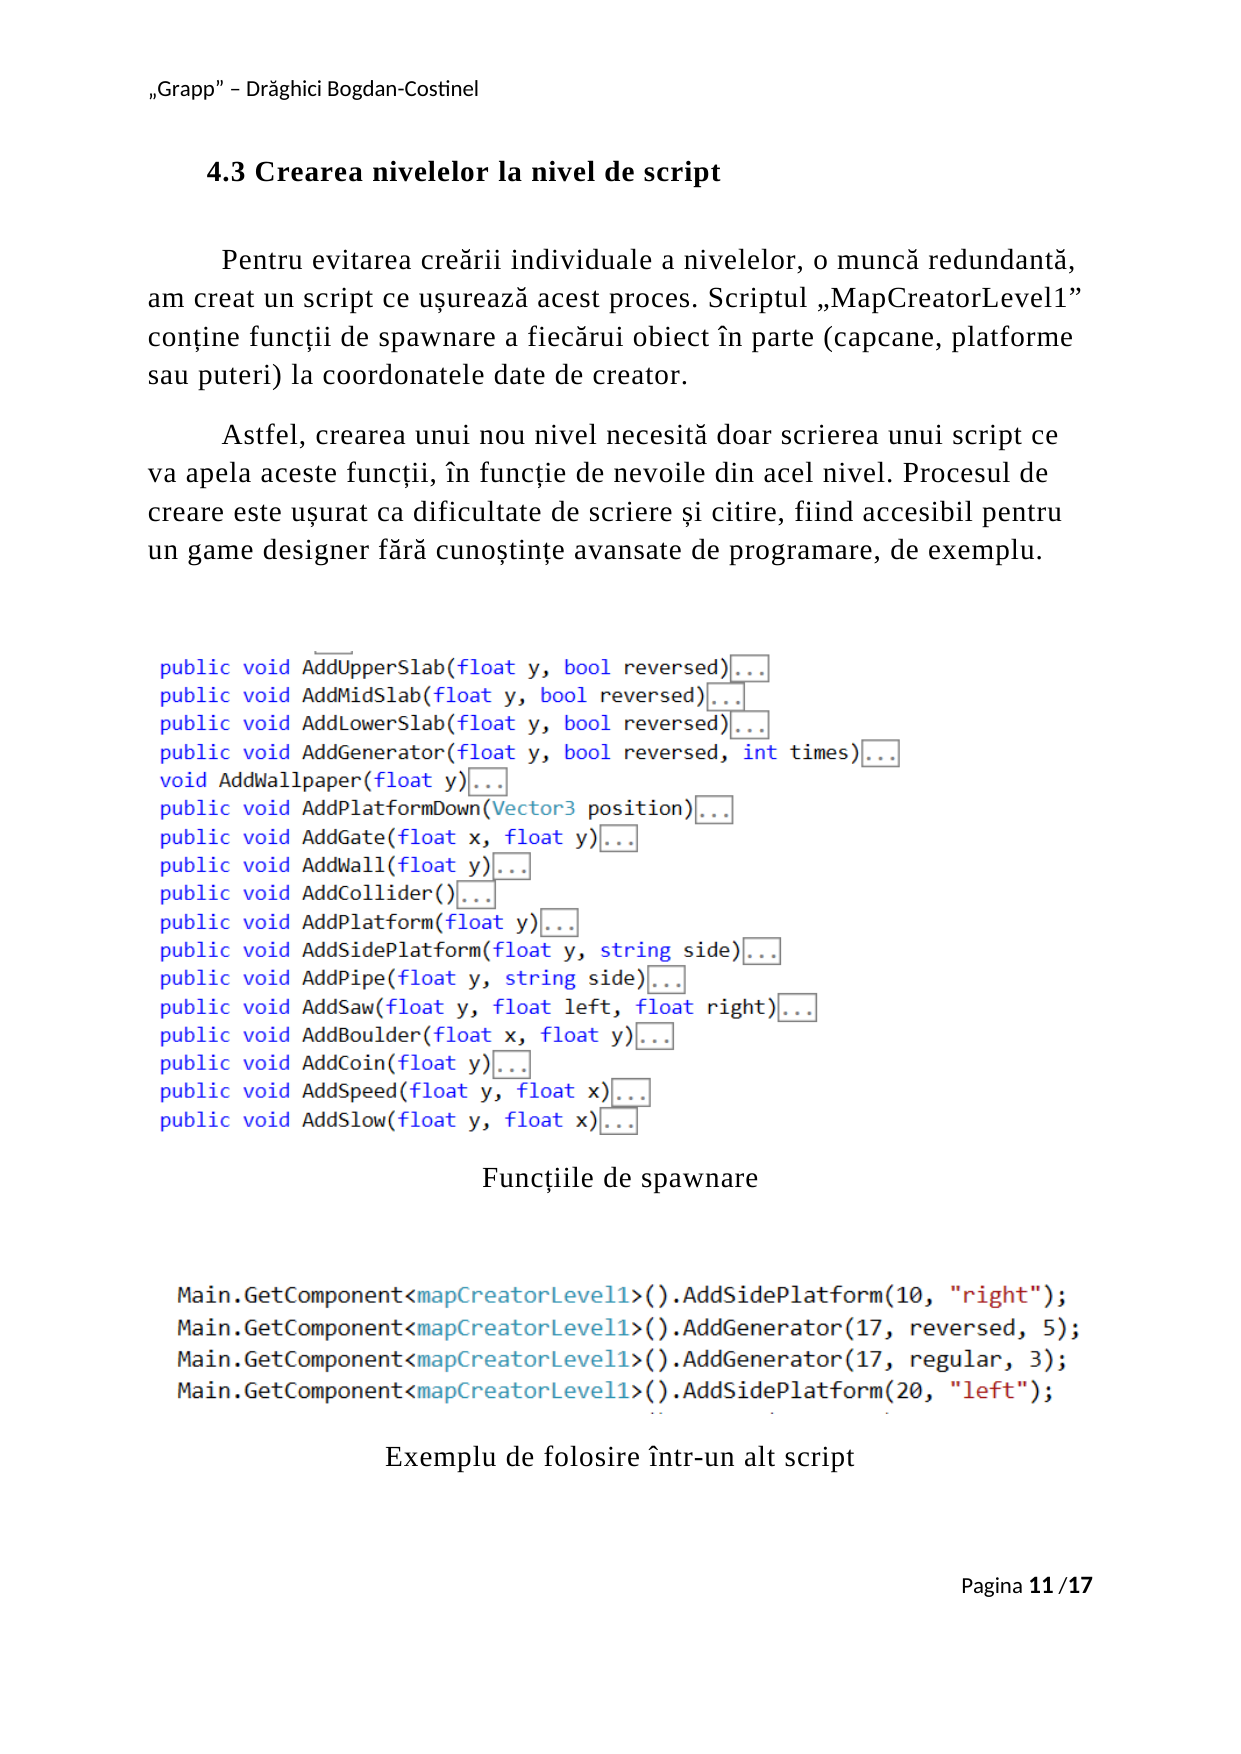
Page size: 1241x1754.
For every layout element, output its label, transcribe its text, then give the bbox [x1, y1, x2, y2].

text Funcțiile de spawnare [148, 1160, 1093, 1193]
text 4.3 Crearea nivelelor la nivel de script [148, 154, 1093, 188]
text Astfel, crearea unui nou nivel necesită doar scrierea unui script ce va apela aceste funcții, în funcție de nevoile din acel nivel. Procesul de creare este ușurat ca dificultate de scriere și citire, fiind accesibil pentru un game designer fără cunoștințe avansate de programare, de exemplu. [148, 417, 1093, 566]
picture [147, 651, 1093, 1135]
picture [147, 1278, 1093, 1414]
text Exemplu de folosire într-un alt script [148, 1439, 1093, 1472]
text Pentru evitarea creării individuale a nivelelor, o muncă redundantă, am creat un script ce ușurează acest proces. Scriptul „MapCreatorLevel1” conține funcții de spawnare a fiecărui obiect în parte (capcane, platforme sau puteri) la coordonatele date de creator. [148, 242, 1093, 391]
